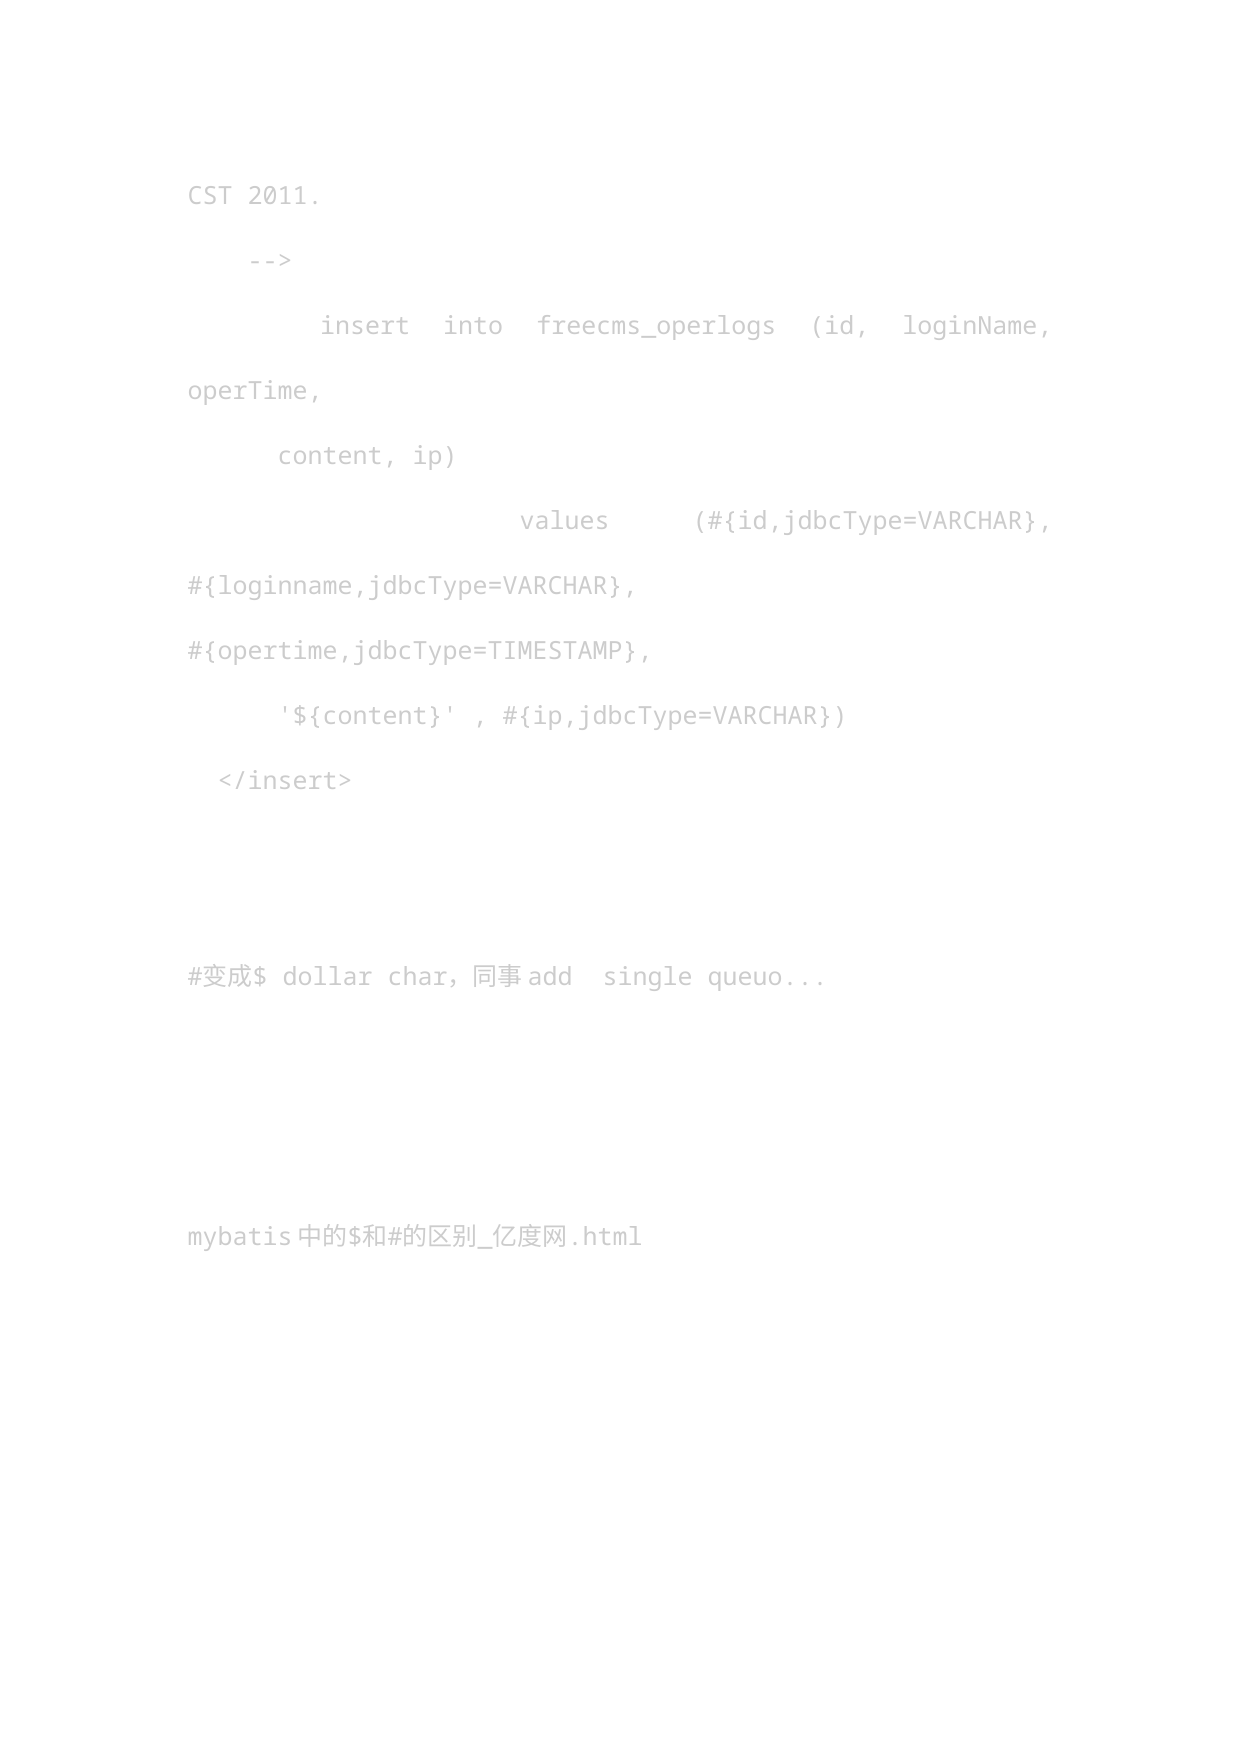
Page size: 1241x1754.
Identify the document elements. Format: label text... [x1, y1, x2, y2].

text '${content}' , #{ip,jdbcType=VARCHAR}) [187, 682, 1053, 747]
text --> [187, 227, 1053, 292]
text content, ip) [187, 422, 1053, 487]
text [187, 162, 1053, 227]
text values (#{id,jdbcType=VARCHAR}, #{loginname,jdbcType=VARCHAR}, #{opertime,jdbcType=TIMESTAMP}, [187, 487, 1053, 682]
text #变成$ dollar char，同事add single queuo... [187, 942, 1053, 1007]
text mybatis中的$和#的区别_亿度网.html [187, 1202, 1053, 1267]
text </insert> [187, 747, 1053, 812]
text insert into freecms_operlogs (id, loginName, operTime, [187, 292, 1053, 422]
